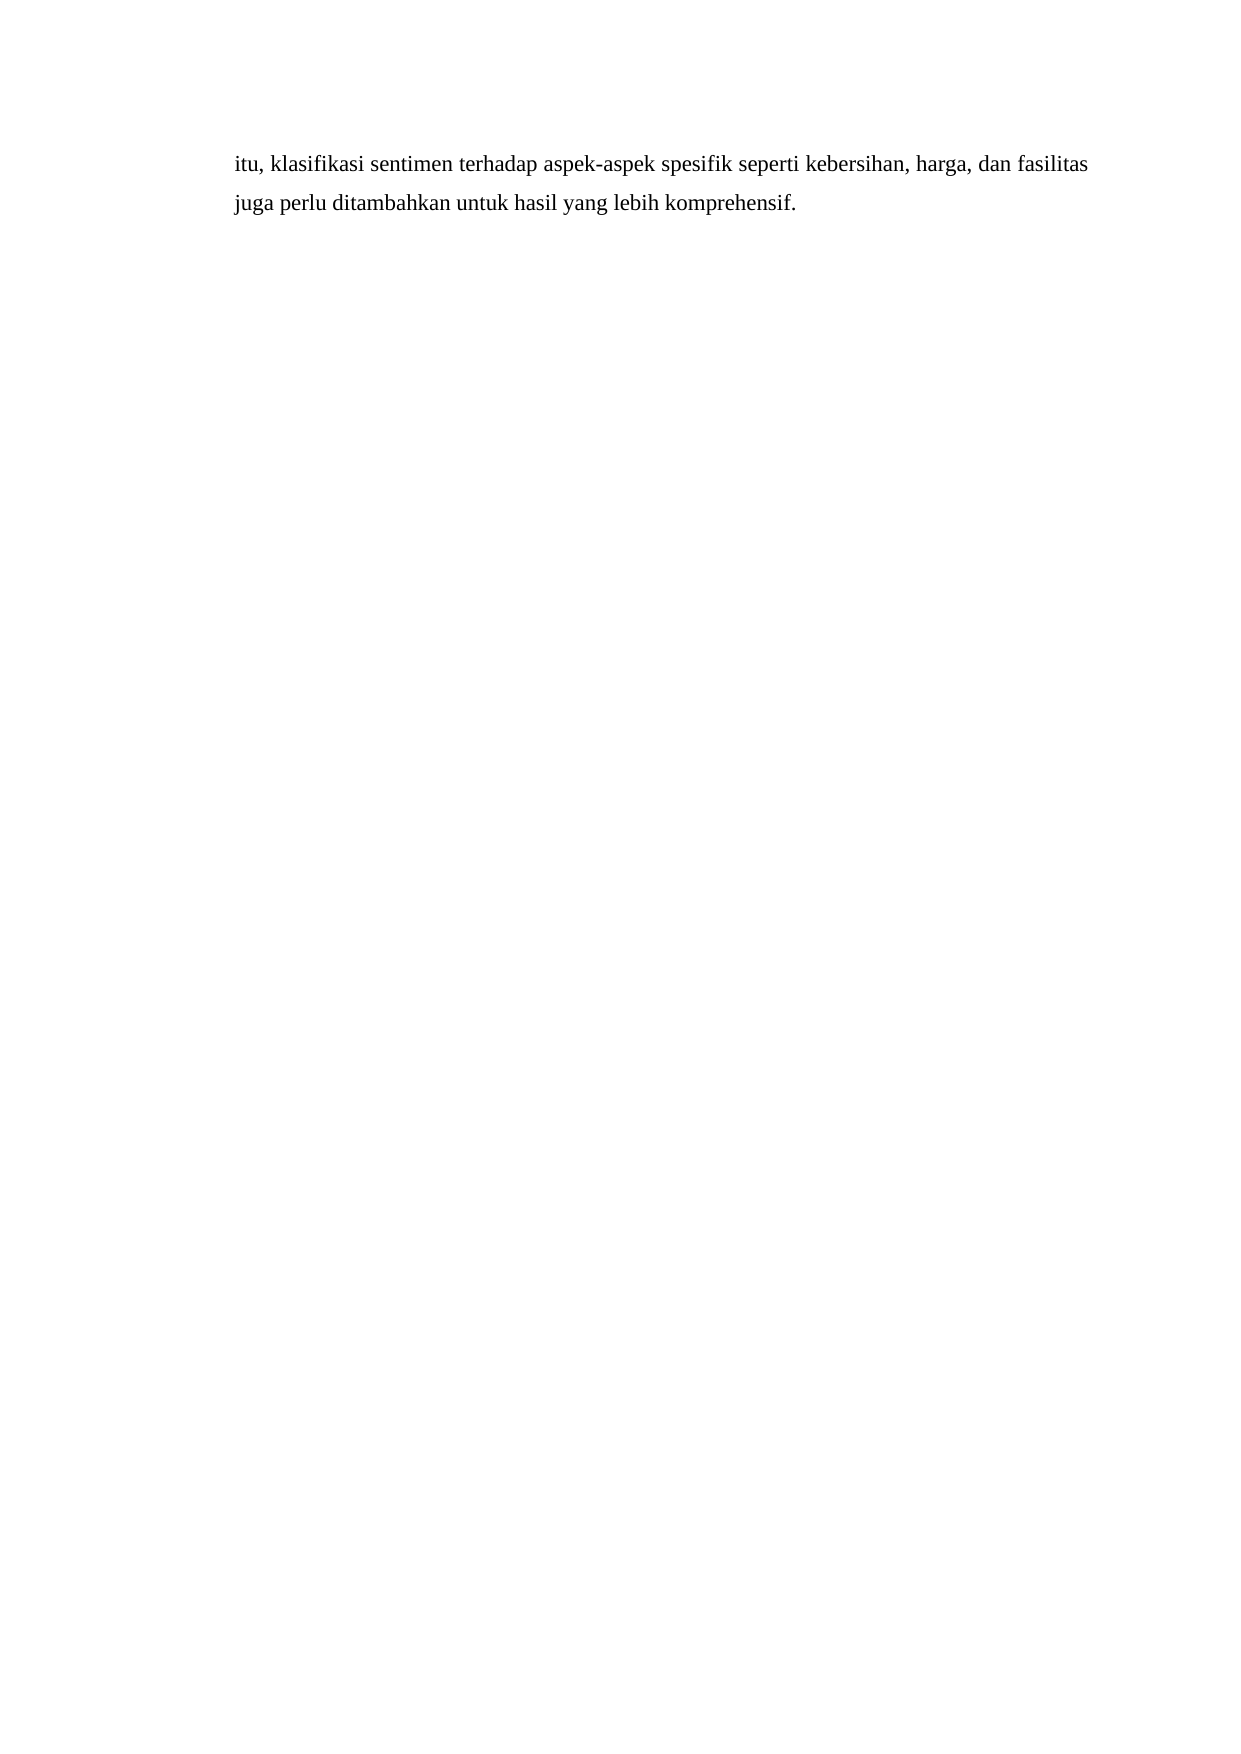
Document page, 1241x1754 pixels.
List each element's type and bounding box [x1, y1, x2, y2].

text [234, 150, 1090, 216]
